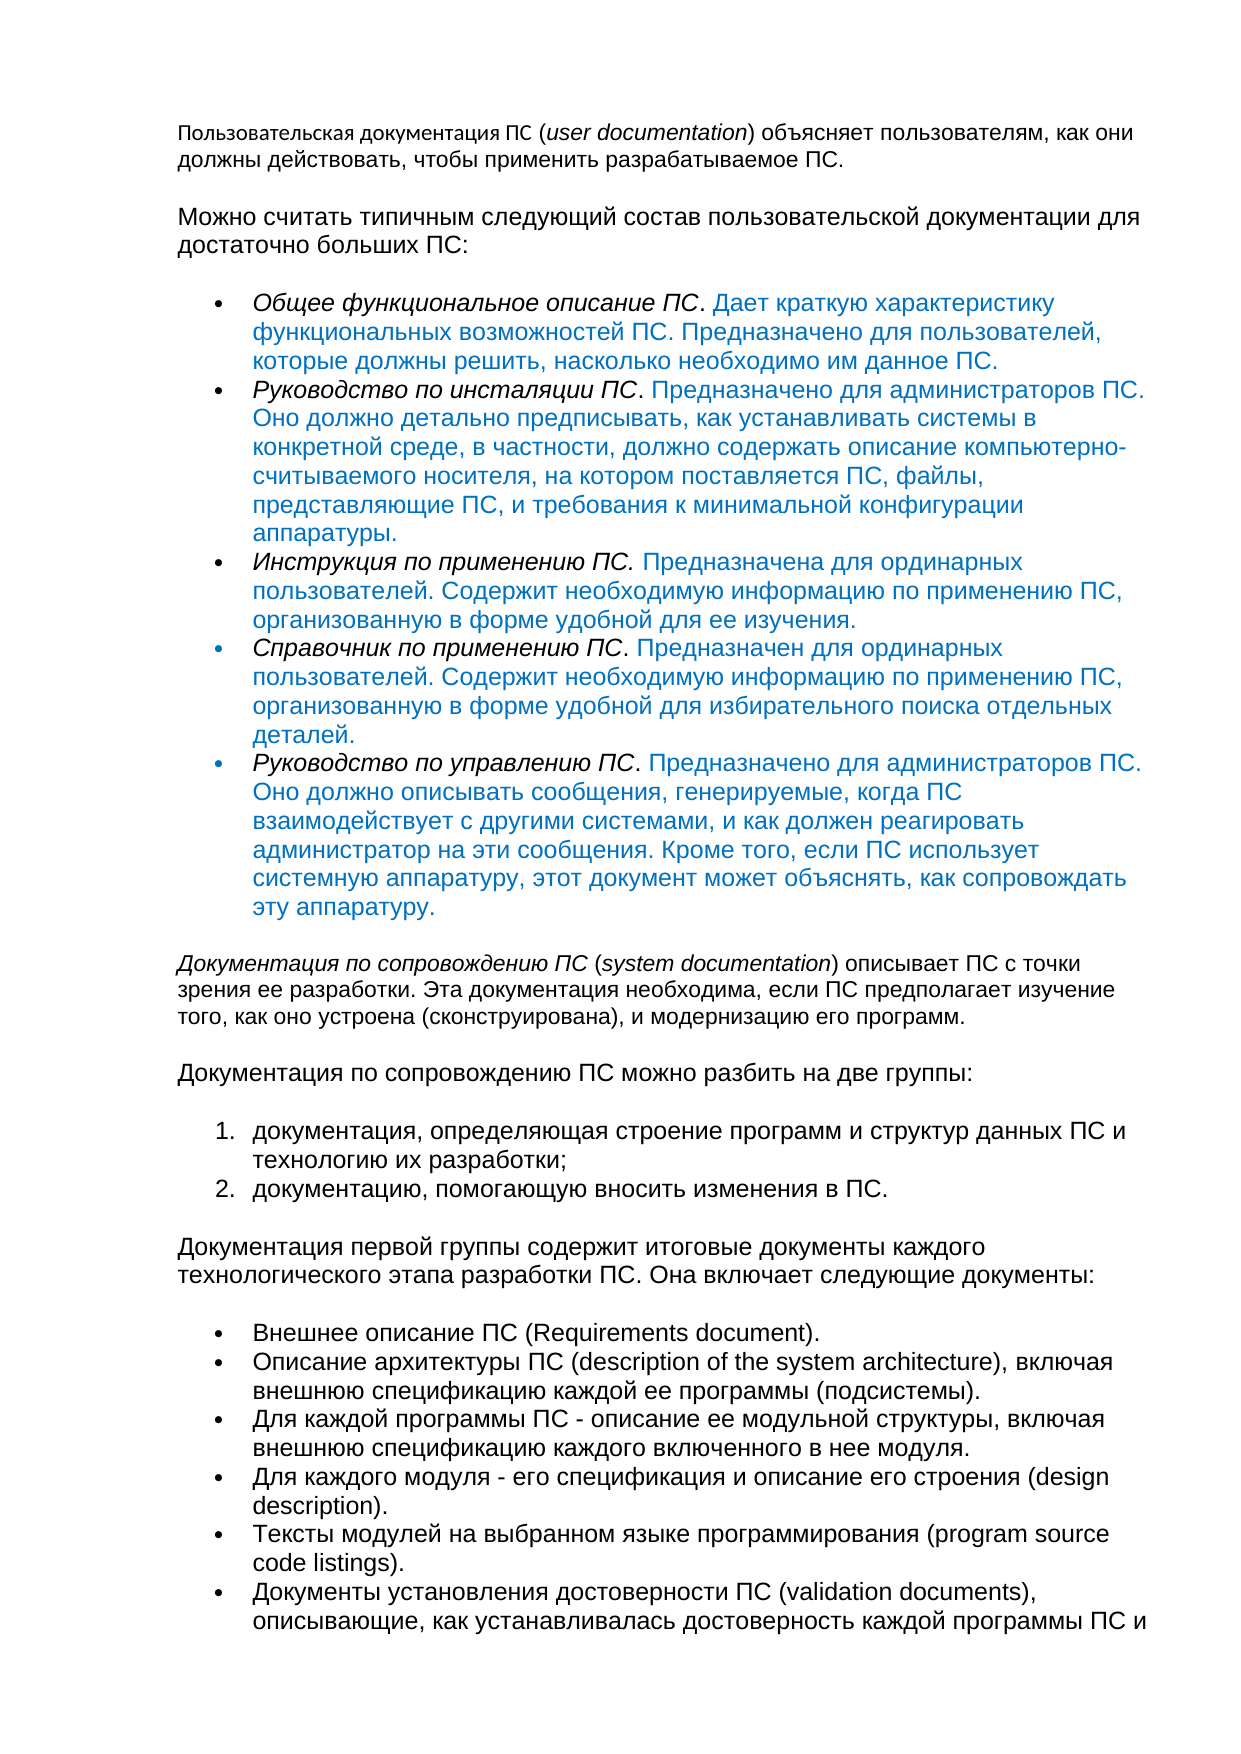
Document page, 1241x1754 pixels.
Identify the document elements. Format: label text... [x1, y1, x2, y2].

list Общее функциональное описание ПС. Дает краткую характеристику функциональных возможностей ПС. Предназначено для пользователей, которые должны решить, насколько необходимо им данное ПС. [215, 288, 1152, 374]
list Для каждой программы ПС - описание ее модульной структуры, включая внешнюю спецификацию каждого включенного в нее модуля. [215, 1404, 1152, 1462]
list Описание архитектуры ПС (description of the system architecture), включая внешнюю спецификацию каждой ее программы (подсистемы). [215, 1347, 1152, 1404]
list документацию, помогающую вносить изменения в ПС. [215, 1174, 1152, 1202]
text Документация по сопровождению ПС можно разбить на две группы: [177, 1058, 1152, 1087]
text Можно считать типичным следующий состав пользовательской документации для достаточно больших ПС: [177, 202, 1152, 259]
list Руководство по инсталяции ПС. Предназначено для администраторов ПС. Оно должно детально предписывать, как устанавливать системы в конкретной среде, в частности, должно содержать описание компьютерно-считываемого носителя, на котором поставляется ПС, файлы, представляющие ПС, и требования к минимальной конфигурации аппаратуры. [215, 374, 1152, 547]
text Пользовательская документация ПС (user documentation) объясняет пользователям, как они должны действовать, чтобы применить разрабатываемое ПС. [177, 118, 1152, 172]
list Внешнее описание ПС (Requirements document). [215, 1318, 1152, 1347]
list Справочник по применению ПС. Предназначен для ординарных пользователей. Содержит необходимую информацию по применению ПС, организованную в форме удобной для избирательного поиска отдельных деталей. [215, 633, 1152, 748]
list Тексты модулей на выбранном языке программирования (program source code listings). [215, 1519, 1152, 1577]
list Руководство по управлению ПС. Предназначено для администраторов ПС. Оно должно описывать сообщения, генерируемые, когда ПС взаимодействует с другими системами, и как должен реагировать администратор на эти сообщения. Кроме того, если ПС использует системную аппаратуру, этот документ может объяснять, как сопровождать эту аппаратуру. [215, 748, 1152, 921]
text Документация по сопровождению ПС (system documentation) описывает ПС с точки зрения ее разработки. Эта документация необходима, если ПС предполагает изучение того, как оно устроена (сконструирована), и модернизацию его программ. [177, 950, 1152, 1029]
list документация, определяющая строение программ и структур данных ПС и технологию их разработки; [215, 1116, 1152, 1174]
list Для каждого модуля - его спецификация и описание его строения (design description). [215, 1462, 1152, 1519]
list Инструкция по применению ПС. Предназначена для ординарных пользователей. Содержит необходимую информацию по применению ПС, организованную в форме удобной для ее изучения. [215, 547, 1152, 633]
text Документация первой группы содержит итоговые документы каждого технологического этапа разработки ПС. Она включает следующие документы: [177, 1232, 1152, 1289]
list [215, 1577, 1152, 1634]
